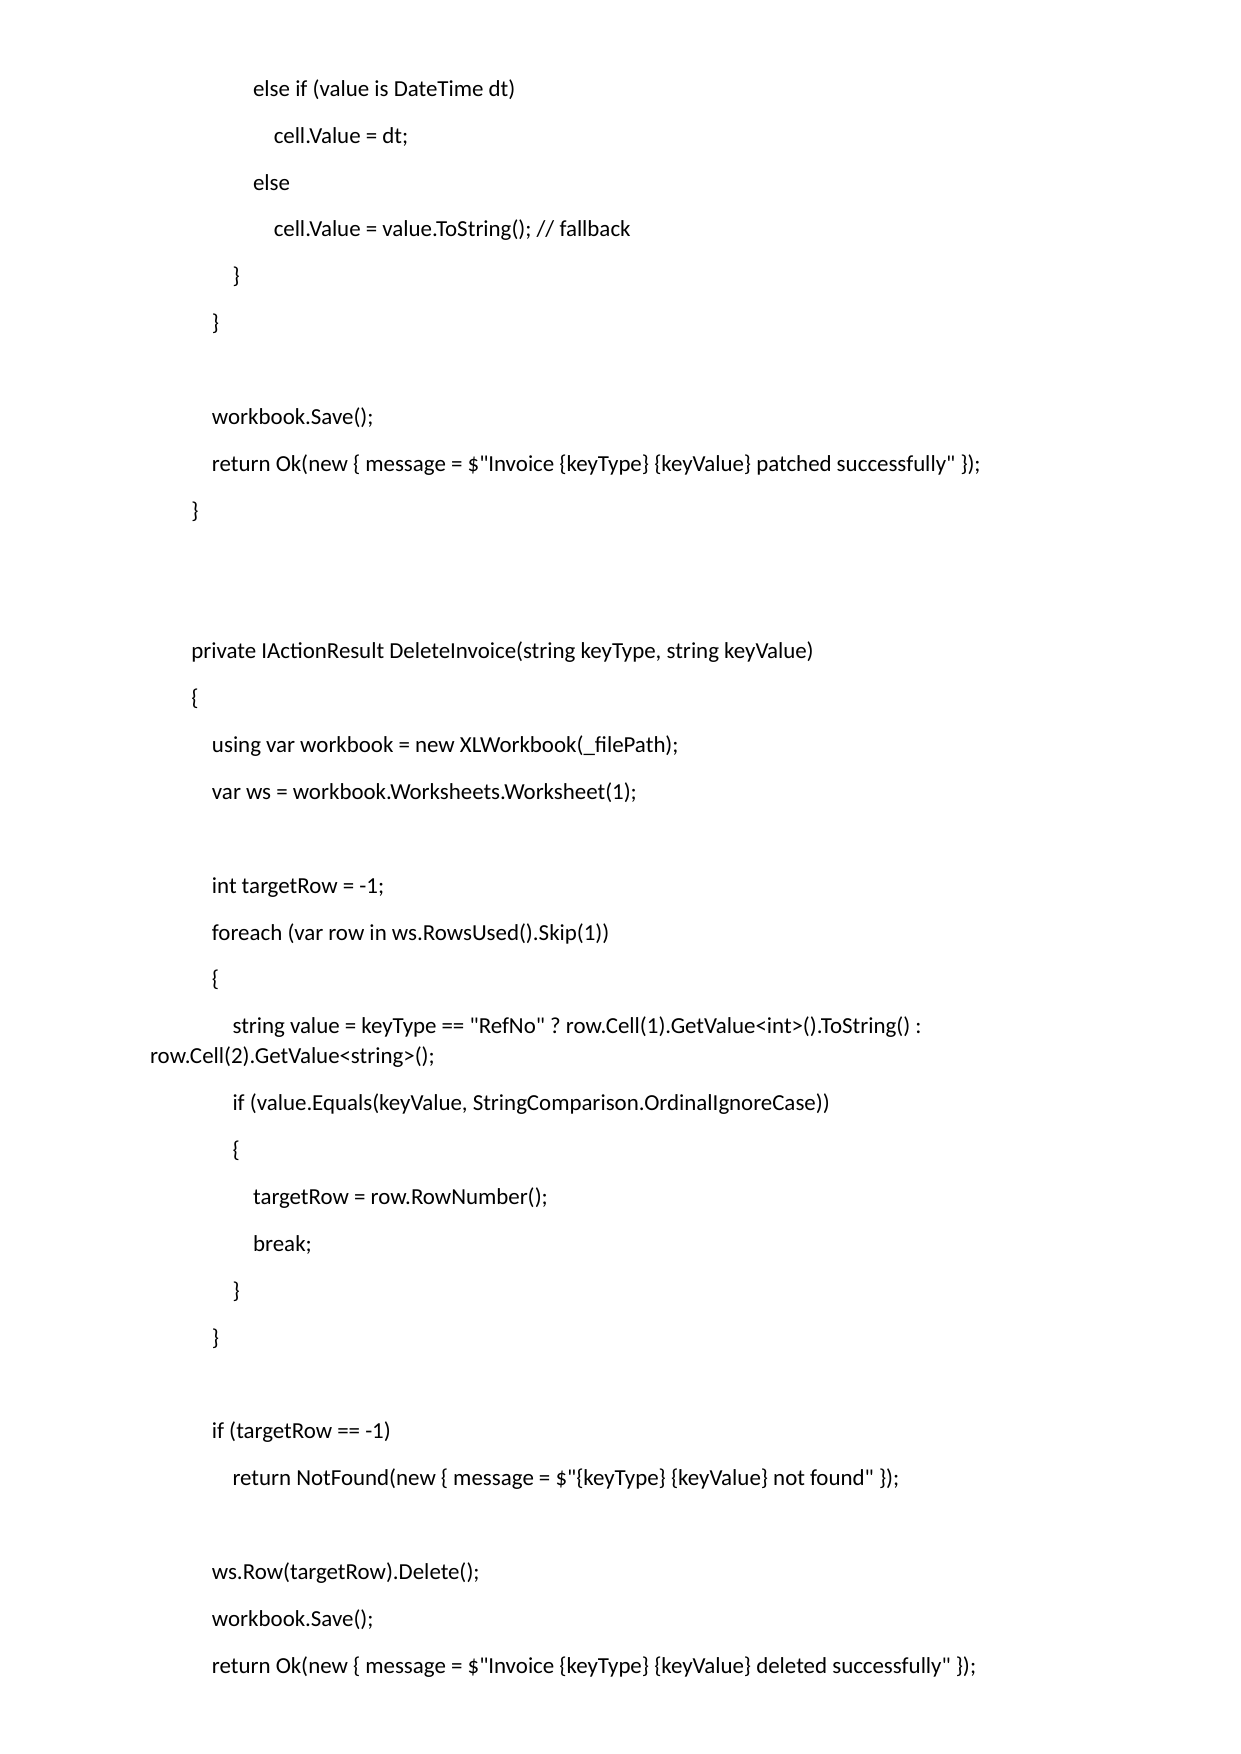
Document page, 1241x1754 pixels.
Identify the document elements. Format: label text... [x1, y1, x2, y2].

text workbook.Save(); [150, 1604, 1137, 1632]
text using var workbook = new XLWorkbook(_filePath); [150, 730, 1137, 758]
text { [150, 683, 1137, 711]
text workbook.Save(); [150, 402, 1137, 430]
text break; [150, 1229, 1137, 1257]
text return NotFound(new { message = $"{keyType} {keyValue} not found" }); [150, 1463, 1137, 1491]
text if (value.Equals(keyValue, StringComparison.OrdinalIgnoreCase)) [150, 1088, 1137, 1116]
text { [150, 964, 1137, 992]
text } [150, 308, 1137, 336]
text else if (value is DateTime dt) [150, 74, 1137, 102]
text } [150, 1323, 1137, 1351]
text targetRow = row.RowNumber(); [150, 1182, 1137, 1210]
text { [150, 1135, 1137, 1163]
text cell.Value = value.ToString(); // fallback [150, 214, 1137, 242]
text if (targetRow == -1) [150, 1417, 1137, 1444]
text string value = keyType == "RefNo" ? row.Cell(1).GetValue<int>().ToString() : row.Cell(2).GetValue<string>(); [150, 1011, 1137, 1069]
text return Ok(new { message = $"Invoice {keyType} {keyValue} deleted successfully" }); [150, 1651, 1137, 1679]
text int targetRow = -1; [150, 871, 1137, 899]
text } [150, 261, 1137, 289]
text private IActionResult DeleteInvoice(string keyType, string keyValue) [150, 636, 1137, 664]
text cell.Value = dt; [150, 121, 1137, 149]
text } [150, 496, 1137, 524]
text ws.Row(targetRow).Delete(); [150, 1557, 1137, 1585]
text return Ok(new { message = $"Invoice {keyType} {keyValue} patched successfully" }); [150, 449, 1137, 477]
text foreach (var row in ws.RowsUsed().Skip(1)) [150, 918, 1137, 946]
text else [150, 168, 1137, 196]
text } [150, 1276, 1137, 1304]
text var ws = workbook.Worksheets.Worksheet(1); [150, 777, 1137, 805]
